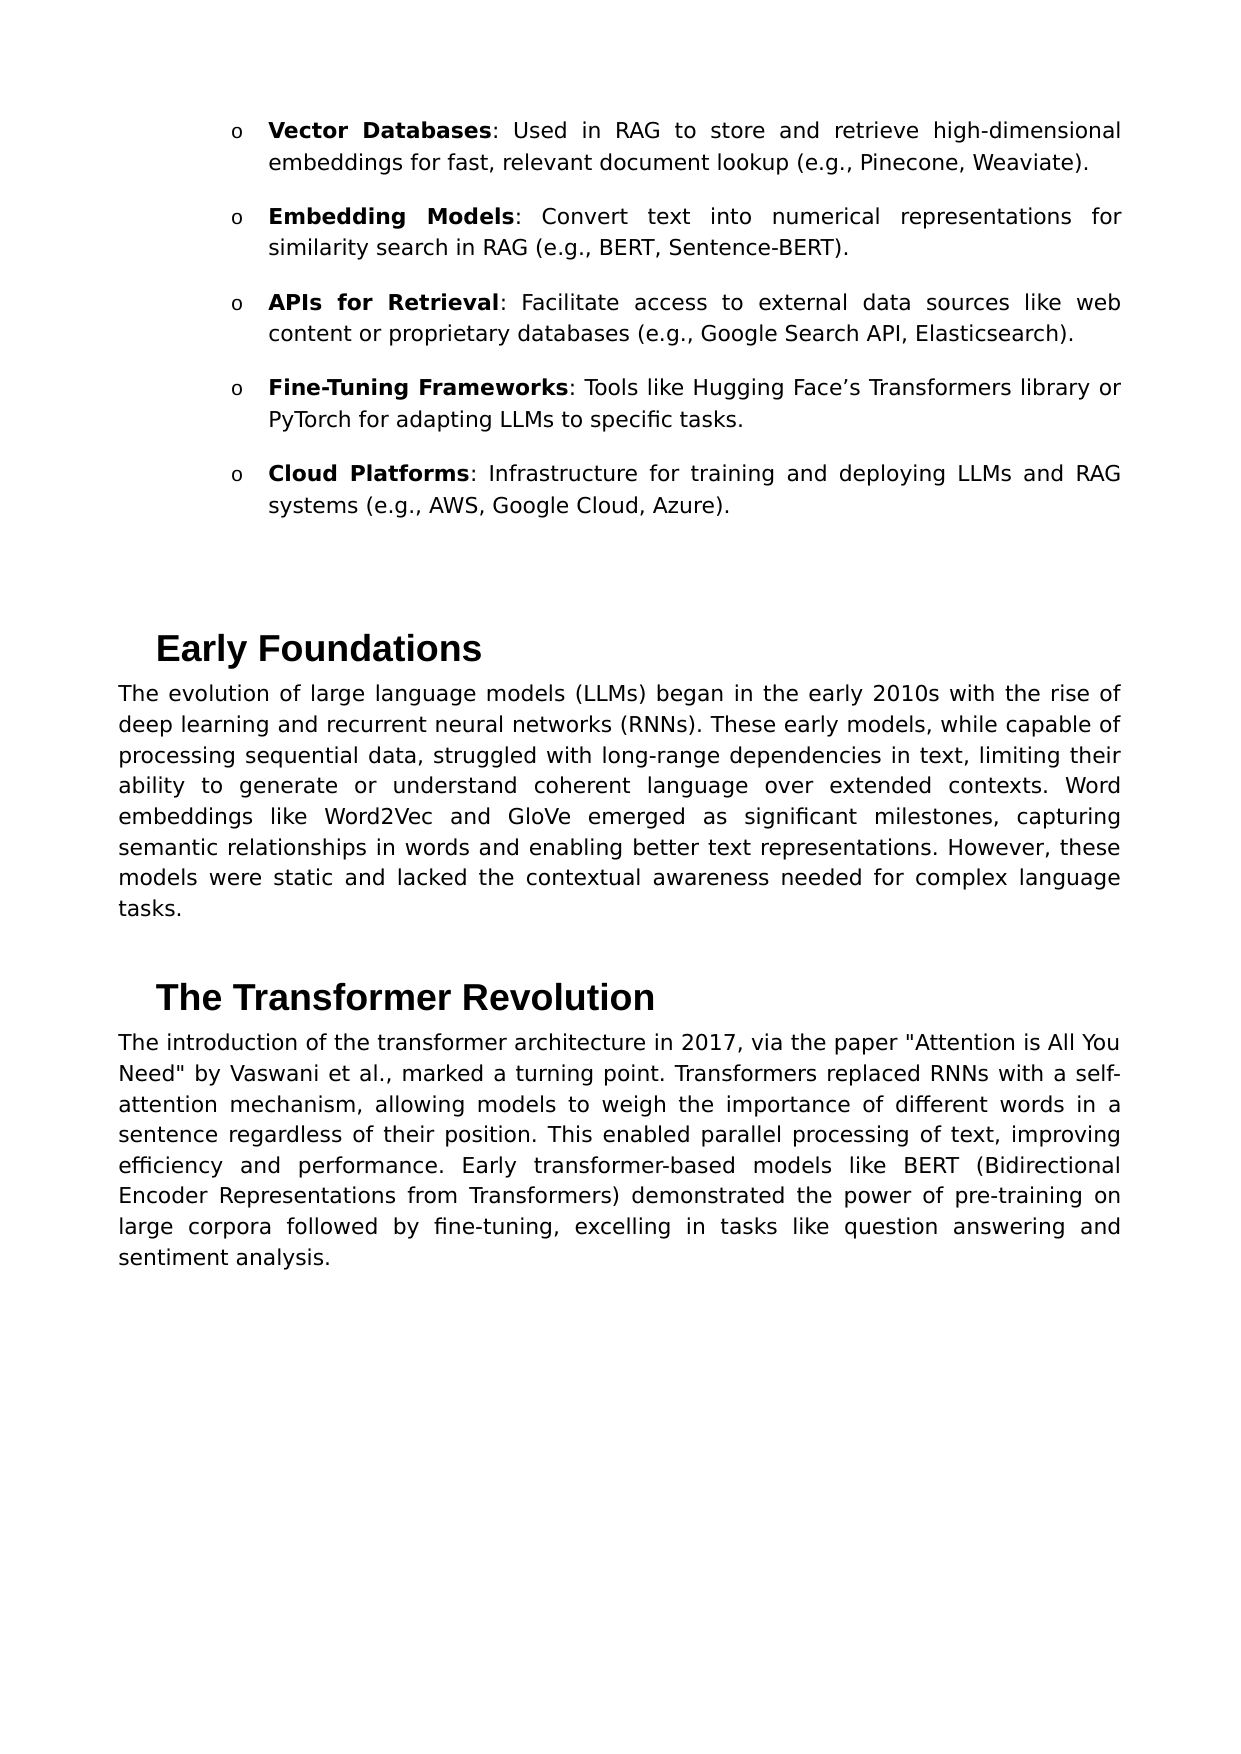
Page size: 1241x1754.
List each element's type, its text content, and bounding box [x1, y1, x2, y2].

list Embedding Models: Convert text into numerical representations for similarity search in RAG (e.g., BERT, Sentence-BERT). [231, 204, 1122, 261]
subtitle Early Foundations [156, 626, 1122, 669]
list Vector Databases: Used in RAG to store and retrieve high-dimensional embeddings for fast, relevant document lookup (e.g., Pinecone, Weaviate). [231, 118, 1122, 175]
list Cloud Platforms: Infrastructure for training and deploying LLMs and RAG systems (e.g., AWS, Google Cloud, Azure). [231, 461, 1122, 518]
list APIs for Retrieval: Facilitate access to external data sources like web content or proprietary databases (e.g., Google Search API, Elasticsearch). [231, 289, 1122, 347]
list Fine-Tuning Frameworks: Tools like Hugging Face’s Transformers library or PyTorch for adapting LLMs to specific tasks. [231, 375, 1122, 432]
text The introduction of the transformer architecture in 2017, via the paper "Attention is All You Need" by Vaswani et al., marked a turning point. Transformers replaced RNNs with a self-attention mechanism, allowing models to weigh the importance of different words in a sentence regardless of their position. This enabled parallel processing of text, improving efficiency and performance. Early transformer-based models like BERT (Bidirectional Encoder Representations from Transformers) demonstrated the power of pre-training on large corpora followed by fine-tuning, excelling in tasks like question answering and sentiment analysis. [118, 1031, 1122, 1270]
text The evolution of large language models (LLMs) began in the early 2010s with the rise of deep learning and recurrent neural networks (RNNs). These early models, while capable of processing sequential data, struggled with long-range dependencies in text, limiting their ability to generate or understand coherent language over extended contexts. Word embeddings like Word2Vec and GloVe emerged as significant milestones, capturing semantic relationships in words and enabling better text representations. However, these models were static and lacked the contextual awareness needed for complex language tasks. [118, 681, 1122, 921]
subtitle The Transformer Revolution [156, 975, 1122, 1018]
